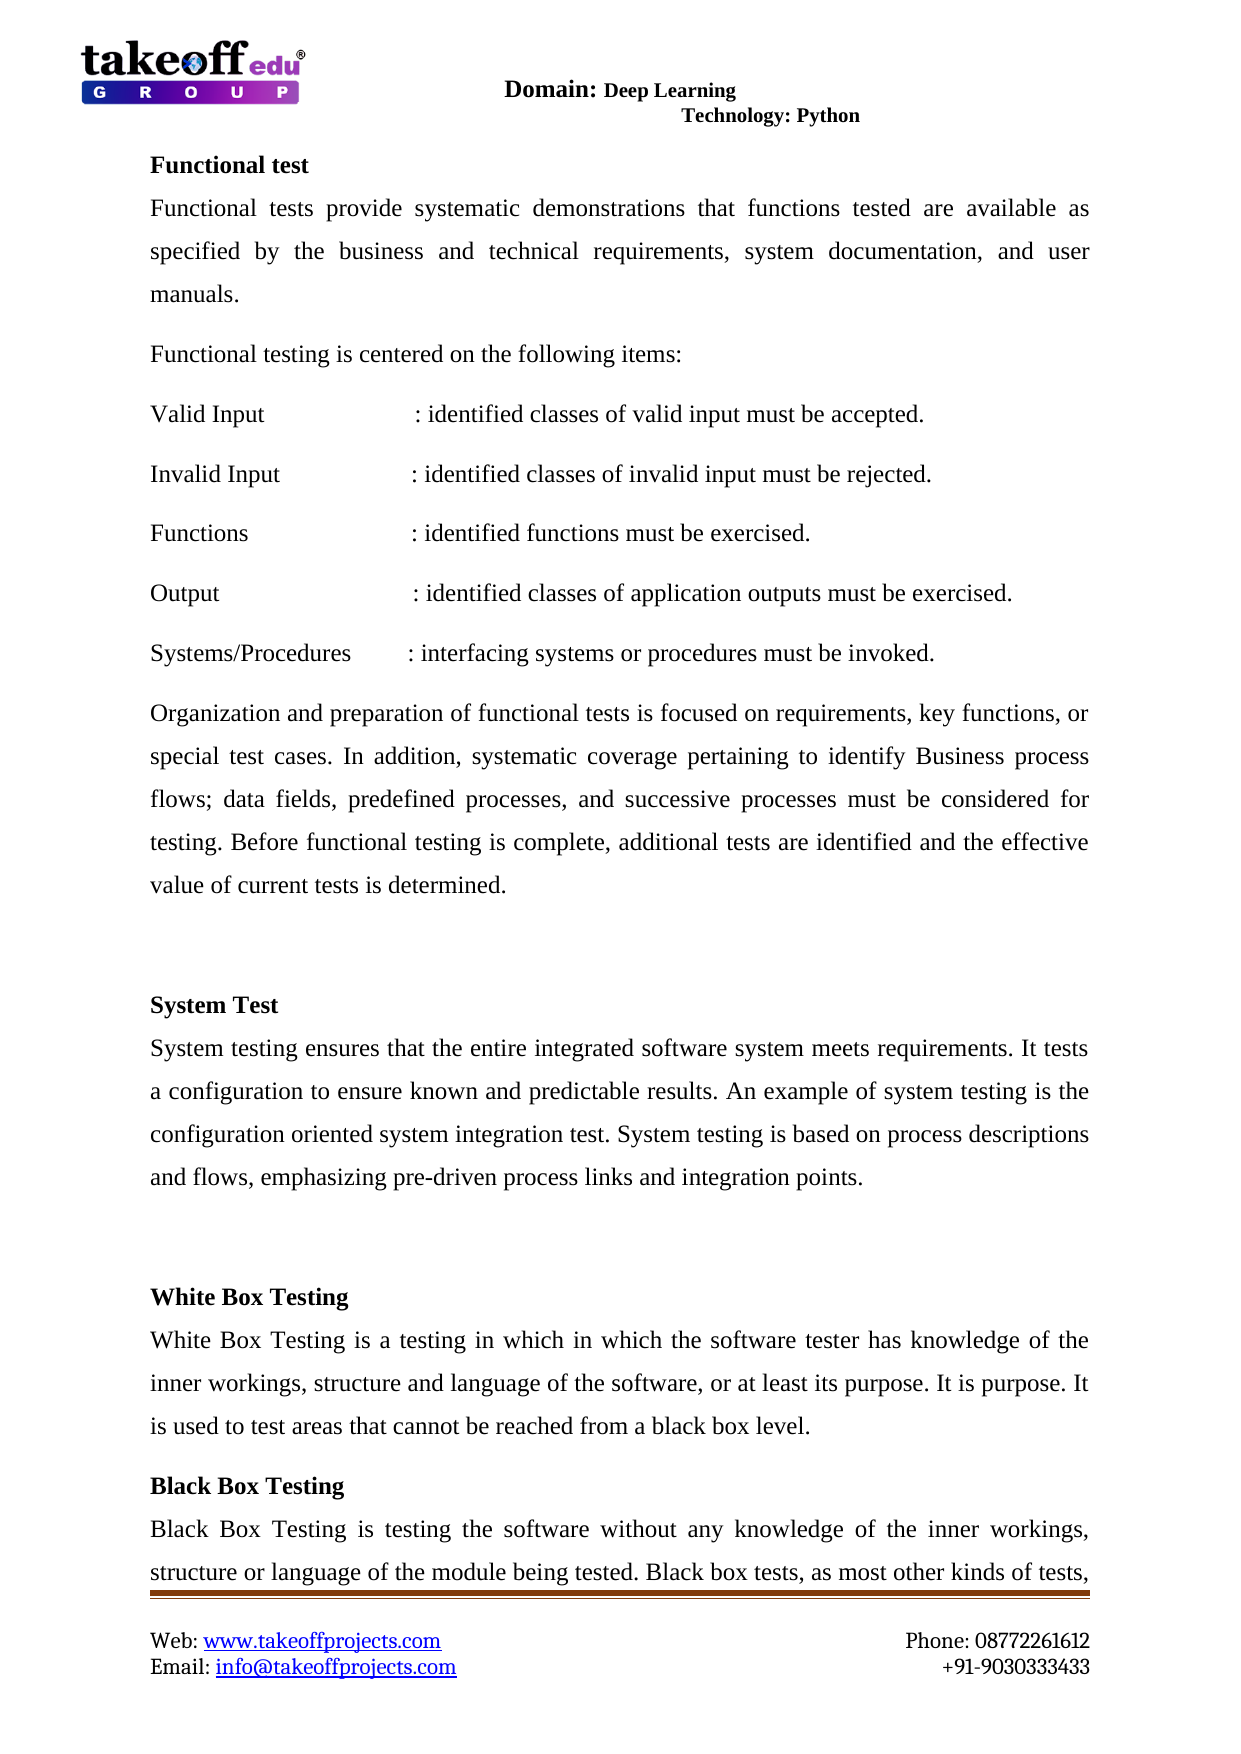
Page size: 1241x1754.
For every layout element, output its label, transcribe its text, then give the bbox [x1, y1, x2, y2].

text Systems/Procedures : interfacing systems or procedures must be invoked. [150, 638, 1090, 667]
text Invalid Input : identified classes of invalid input must be rejected. [150, 459, 1090, 487]
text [150, 1514, 1090, 1586]
subtitle Functional test [150, 150, 1090, 179]
text Valid Input : identified classes of valid input must be accepted. [150, 399, 1090, 428]
subtitle System Test [150, 990, 1090, 1019]
text Organization and preparation of functional tests is focused on requirements, key functions, or special test cases. In addition, systematic coverage pertaining to identify Business process flows; data fields, predefined processes, and successive processes must be considered for testing. Before functional testing is complete, additional tests are identified and the effective value of current tests is determined. [150, 698, 1090, 899]
text White Box Testing is a testing in which in which the software tester has knowledge of the inner workings, structure and language of the software, or at least its purpose. It is purpose. It is used to test areas that cannot be reached from a black box level. [150, 1325, 1090, 1440]
text Functions : identified functions must be exercised. [150, 518, 1090, 547]
text System testing ensures that the entire integrated software system meets requirements. It tests a configuration to ensure known and predictable results. An example of system testing is the configuration oriented system integration test. System testing is based on process descriptions and flows, emphasizing pre-driven process links and integration points. [150, 1033, 1090, 1191]
subtitle Black Box Testing [150, 1471, 1090, 1500]
text Functional testing is centered on the following items: [150, 339, 1090, 368]
text Output : identified classes of application outputs must be exercised. [150, 578, 1090, 607]
text Functional tests provide systematic demonstrations that functions tested are available as specified by the business and technical requirements, system documentation, and user manuals. [150, 193, 1090, 308]
picture [78, 36, 308, 113]
subtitle White Box Testing [150, 1282, 1090, 1311]
